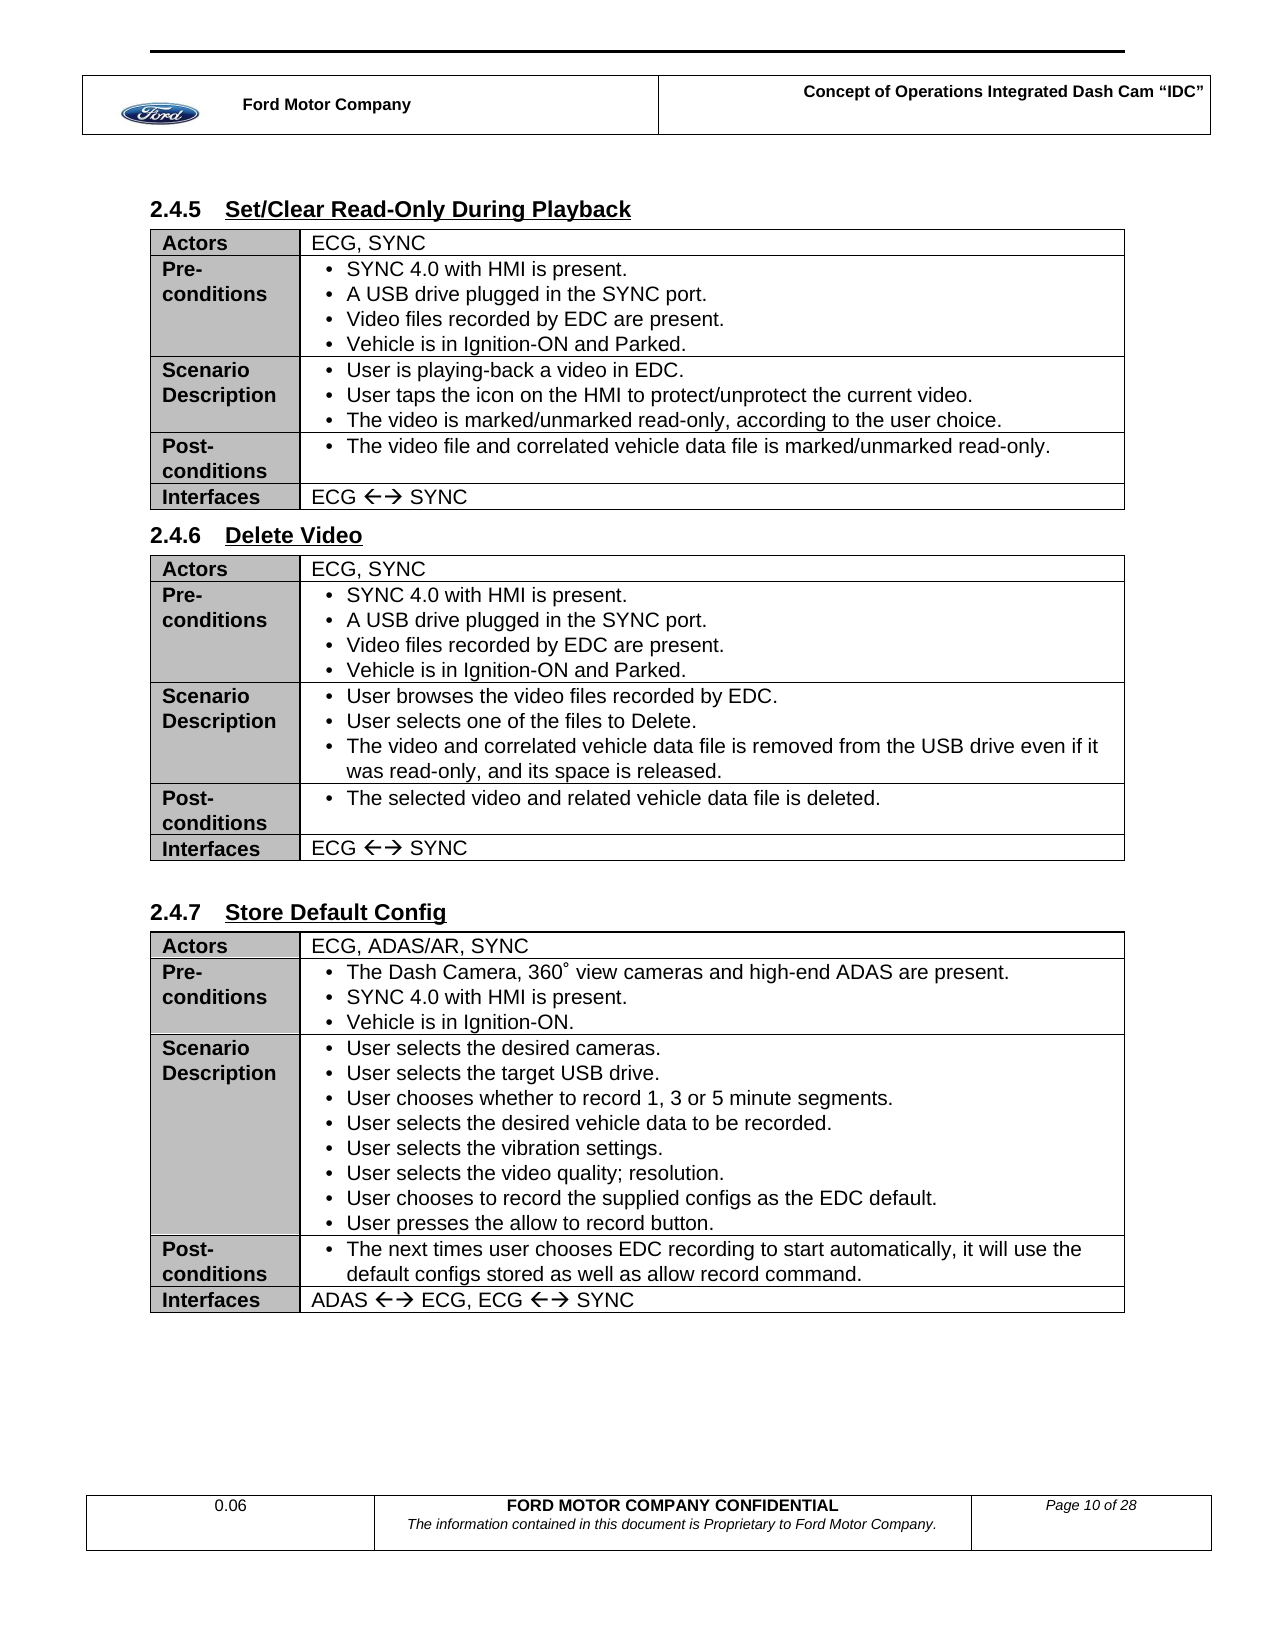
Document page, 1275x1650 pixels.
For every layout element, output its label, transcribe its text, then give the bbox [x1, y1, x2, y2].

table_cell Post-conditions [151, 433, 299, 483]
table_cell Scenario Description [151, 357, 299, 432]
table_header ECG, SYNC [301, 230, 1124, 255]
subtitle Delete Video [150, 522, 1125, 549]
table_cell SYNC 4.0 with HMI is present. A USB drive plugged in the SYNC port. Video files recorded by EDC are present. Vehicle is in Ignition-ON and Parked. [301, 582, 1124, 682]
table_header Actors [151, 230, 299, 255]
table_cell Pre-conditions [151, 256, 299, 356]
table_cell Post-conditions [151, 1236, 299, 1286]
table_header ECG, ADAS/AR, SYNC [301, 933, 1124, 957]
table_cell Interfaces [151, 484, 299, 509]
table_cell The Dash Camera, 360˚ view cameras and high-end ADAS are present. SYNC 4.0 with HMI is present. Vehicle is in Ignition-ON. [301, 959, 1124, 1033]
picture [111, 95, 209, 132]
table_cell The video file and correlated vehicle data file is marked/unmarked read-only. [301, 433, 1124, 483]
table_cell Pre-conditions [151, 582, 299, 682]
table_cell ECG SYNC [301, 835, 1124, 860]
table_cell Interfaces [151, 835, 299, 860]
table_cell User selects the desired cameras. User selects the target USB drive. User chooses whether to record 1, 3 or 5 minute segments. User selects the desired vehicle data to be recorded. User selects the vibration settings. User selects the video quality; resolution. User chooses to record the supplied configs as the EDC default. User presses the allow to record button. [301, 1035, 1124, 1234]
table_cell User is playing-back a video in EDC. User taps the icon on the HMI to protect/unprotect the current video. The video is marked/unmarked read-only, according to the user choice. [301, 357, 1124, 432]
table_cell Interfaces [151, 1287, 299, 1312]
table_cell The next times user chooses EDC recording to start automatically, it will use the default configs stored as well as allow record command. [301, 1236, 1124, 1286]
table_cell User browses the video files recorded by EDC. User selects one of the files to Delete. The video and correlated vehicle data file is removed from the USB drive even if it was read-only, and its space is released. [301, 683, 1124, 783]
table_cell SYNC 4.0 with HMI is present. A USB drive plugged in the SYNC port. Video files recorded by EDC are present. Vehicle is in Ignition-ON and Parked. [301, 256, 1124, 356]
table_cell The selected video and related vehicle data file is deleted. [301, 784, 1124, 834]
table_header Actors [151, 556, 299, 581]
subtitle Store Default Config [150, 899, 1125, 925]
table_header Actors [151, 933, 299, 957]
table_cell ADAS ECG, ECG SYNC [301, 1287, 1124, 1312]
table_cell Pre-conditions [151, 959, 299, 1033]
table_cell Scenario Description [151, 683, 299, 783]
table_cell ECG SYNC [301, 484, 1124, 509]
table_cell Scenario Description [151, 1035, 299, 1234]
table_cell Post-conditions [151, 784, 299, 834]
subtitle Set/Clear Read-Only During Playback [150, 196, 1125, 222]
table_header ECG, SYNC [301, 556, 1124, 581]
